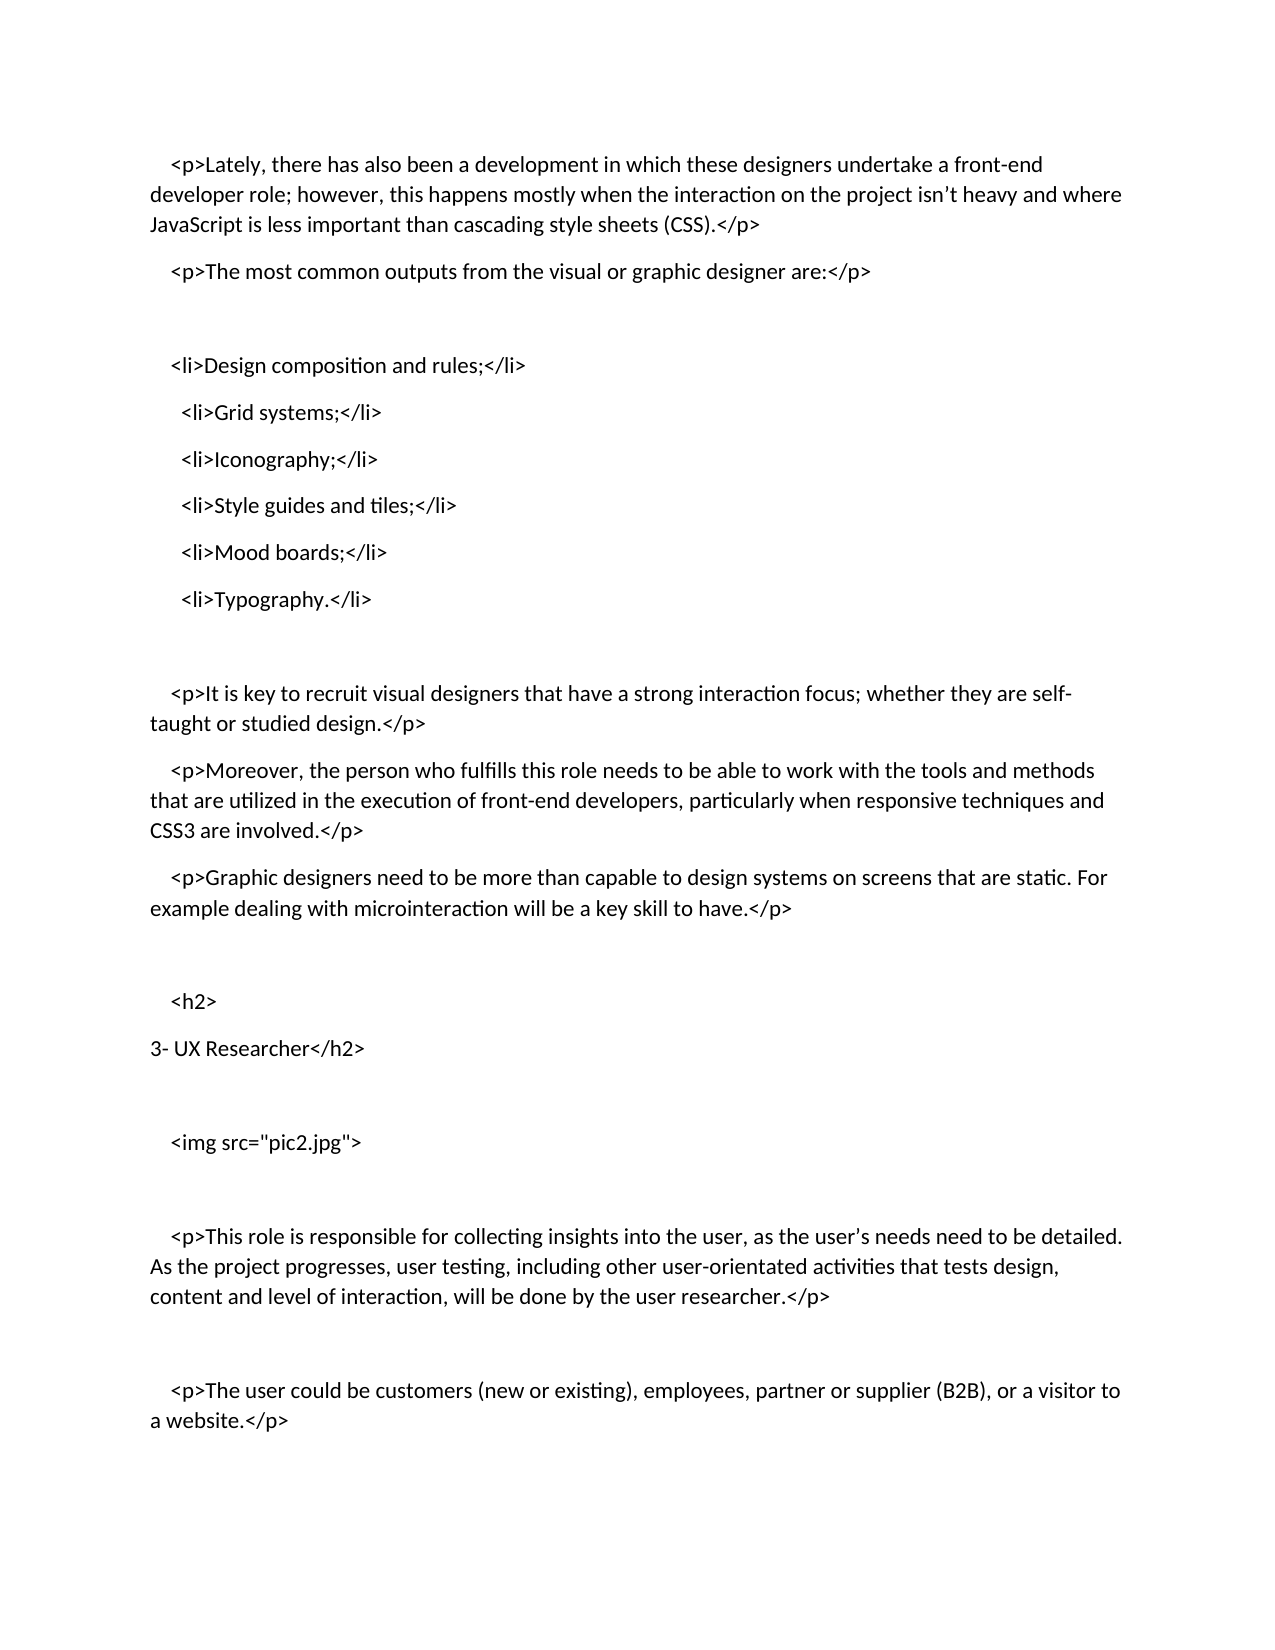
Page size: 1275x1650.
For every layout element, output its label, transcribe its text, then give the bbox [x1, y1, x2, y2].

text <li>Typography.</li> [150, 585, 1125, 613]
text <p>Graphic designers need to be more than capable to design systems on screens that are static. For example dealing with microinteraction will be a key skill to have.</p> [150, 863, 1125, 922]
text <h2> [150, 987, 1125, 1016]
text <p>This role is responsible for collecting insights into the user, as the user’s needs need to be detailed. As the project progresses, user testing, including other user-orientated activities that tests design, content and level of interaction, will be done by the user researcher.</p> [150, 1222, 1125, 1310]
text <li>Design composition and rules;</li> [150, 351, 1125, 379]
text <li>Mood boards;</li> [150, 538, 1125, 567]
text <li>Grid systems;</li> [150, 398, 1125, 426]
text <li>Style guides and tiles;</li> [150, 492, 1125, 520]
text <p>Moreover, the person who fulfills this role needs to be able to work with the tools and methods that are utilized in the execution of front-end developers, particularly when responsive techniques and CSS3 are involved.</p> [150, 756, 1125, 845]
text <img src="pic2.jpg"> [150, 1128, 1125, 1156]
text <p>The most common outputs from the visual or graphic designer are:</p> [150, 257, 1125, 285]
text <li>Iconography;</li> [150, 445, 1125, 473]
text 3- UX Researcher</h2> [150, 1034, 1125, 1062]
text <p>It is key to recruit visual designers that have a strong interaction focus; whether they are self-taught or studied design.</p> [150, 679, 1125, 737]
text <p>The user could be customers (new or existing), employees, partner or supplier (B2B), or a visitor to a website.</p> [150, 1376, 1125, 1434]
text <p>Lately, there has also been a development in which these designers undertake a front-end developer role; however, this happens mostly when the interaction on the project isn’t heavy and where JavaScript is less important than cascading style sheets (CSS).</p> [150, 150, 1125, 238]
